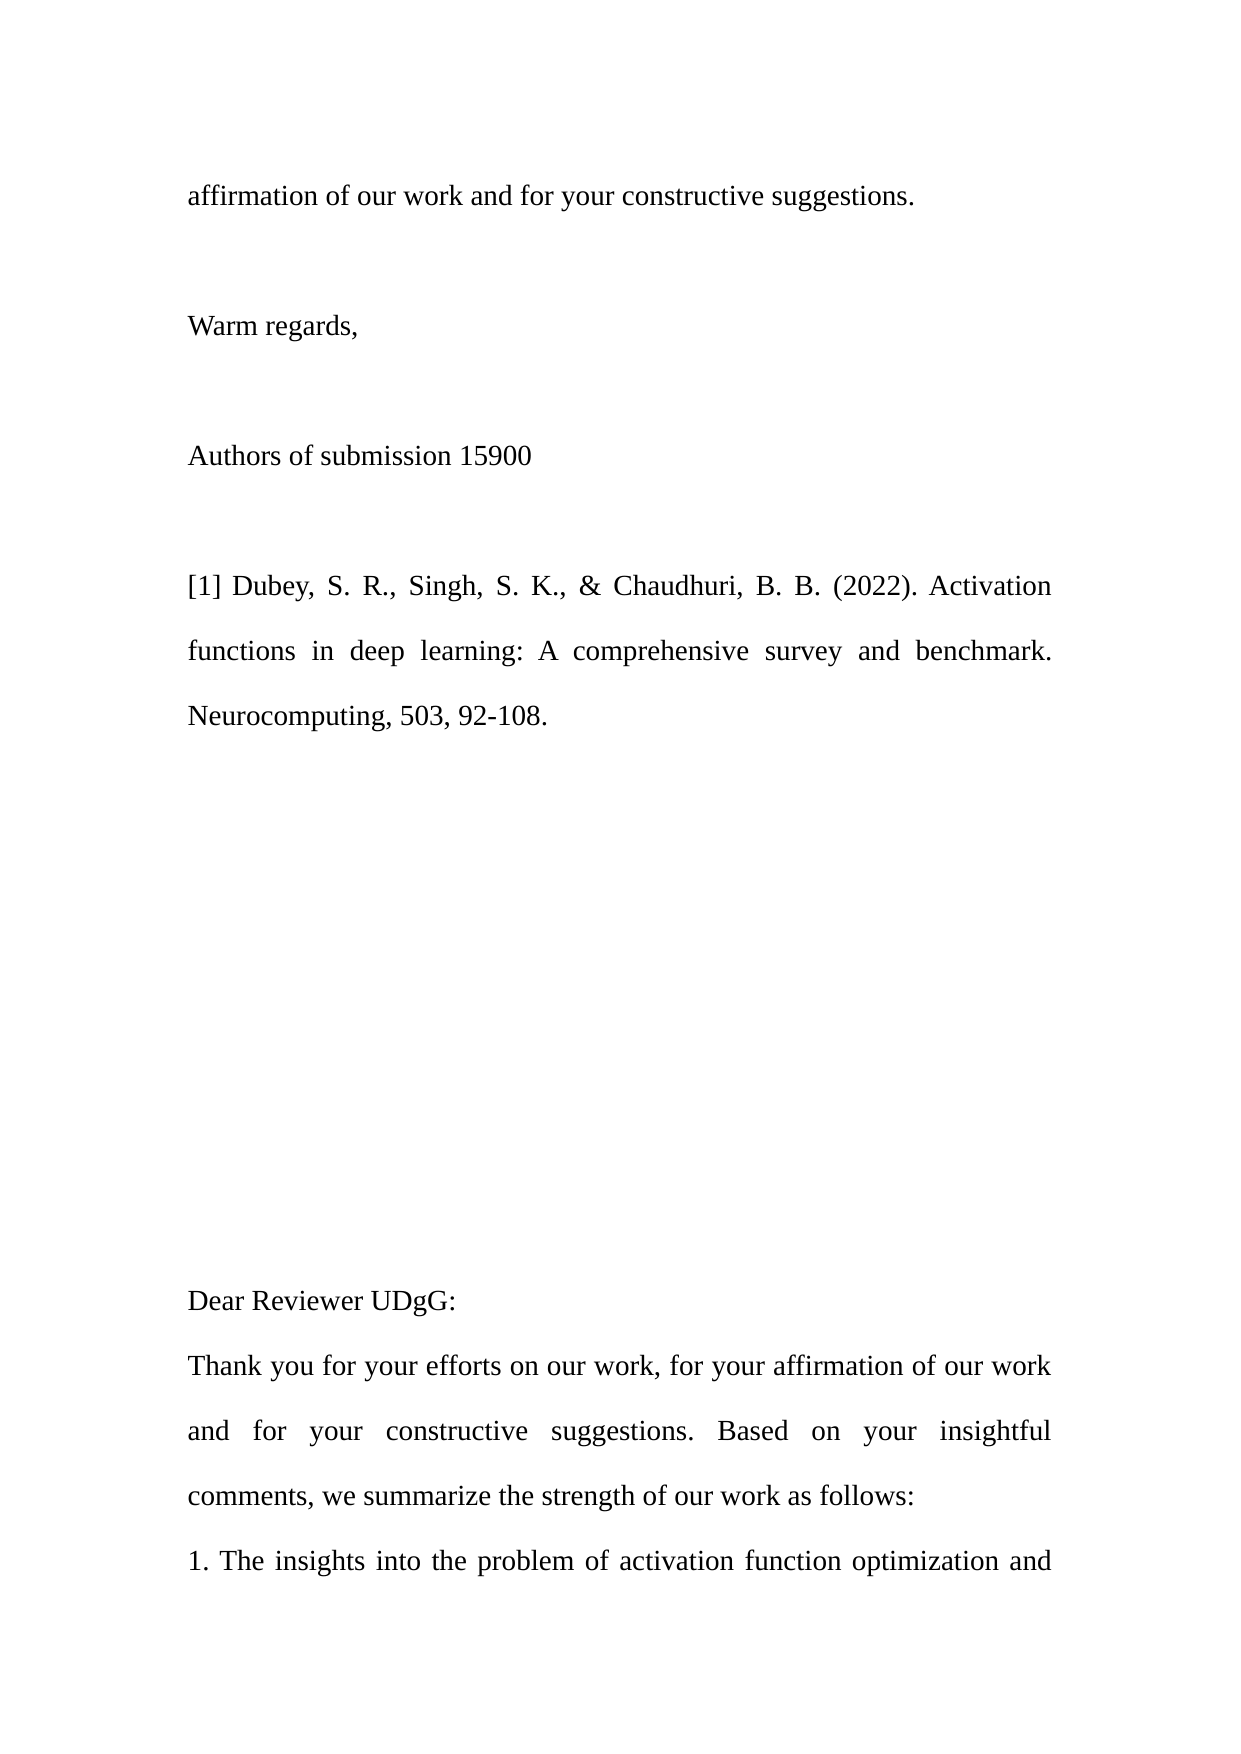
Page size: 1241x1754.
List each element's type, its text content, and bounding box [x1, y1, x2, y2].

text Dear Reviewer UDgG: [187, 1267, 1053, 1332]
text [187, 1527, 1053, 1592]
text Warm regards, [187, 292, 1053, 357]
text Authors of submission 15900 [187, 422, 1053, 487]
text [187, 162, 1053, 227]
text Thank you for your efforts on our work, for your affirmation of our work and for your constructive suggestions. Based on your insightful comments, we summarize the strength of our work as follows: [187, 1332, 1053, 1527]
text [1] Dubey, S. R., Singh, S. K., & Chaudhuri, B. B. (2022). Activation functions in deep learning: A comprehensive survey and benchmark. Neurocomputing, 503, 92-108. [187, 552, 1053, 747]
